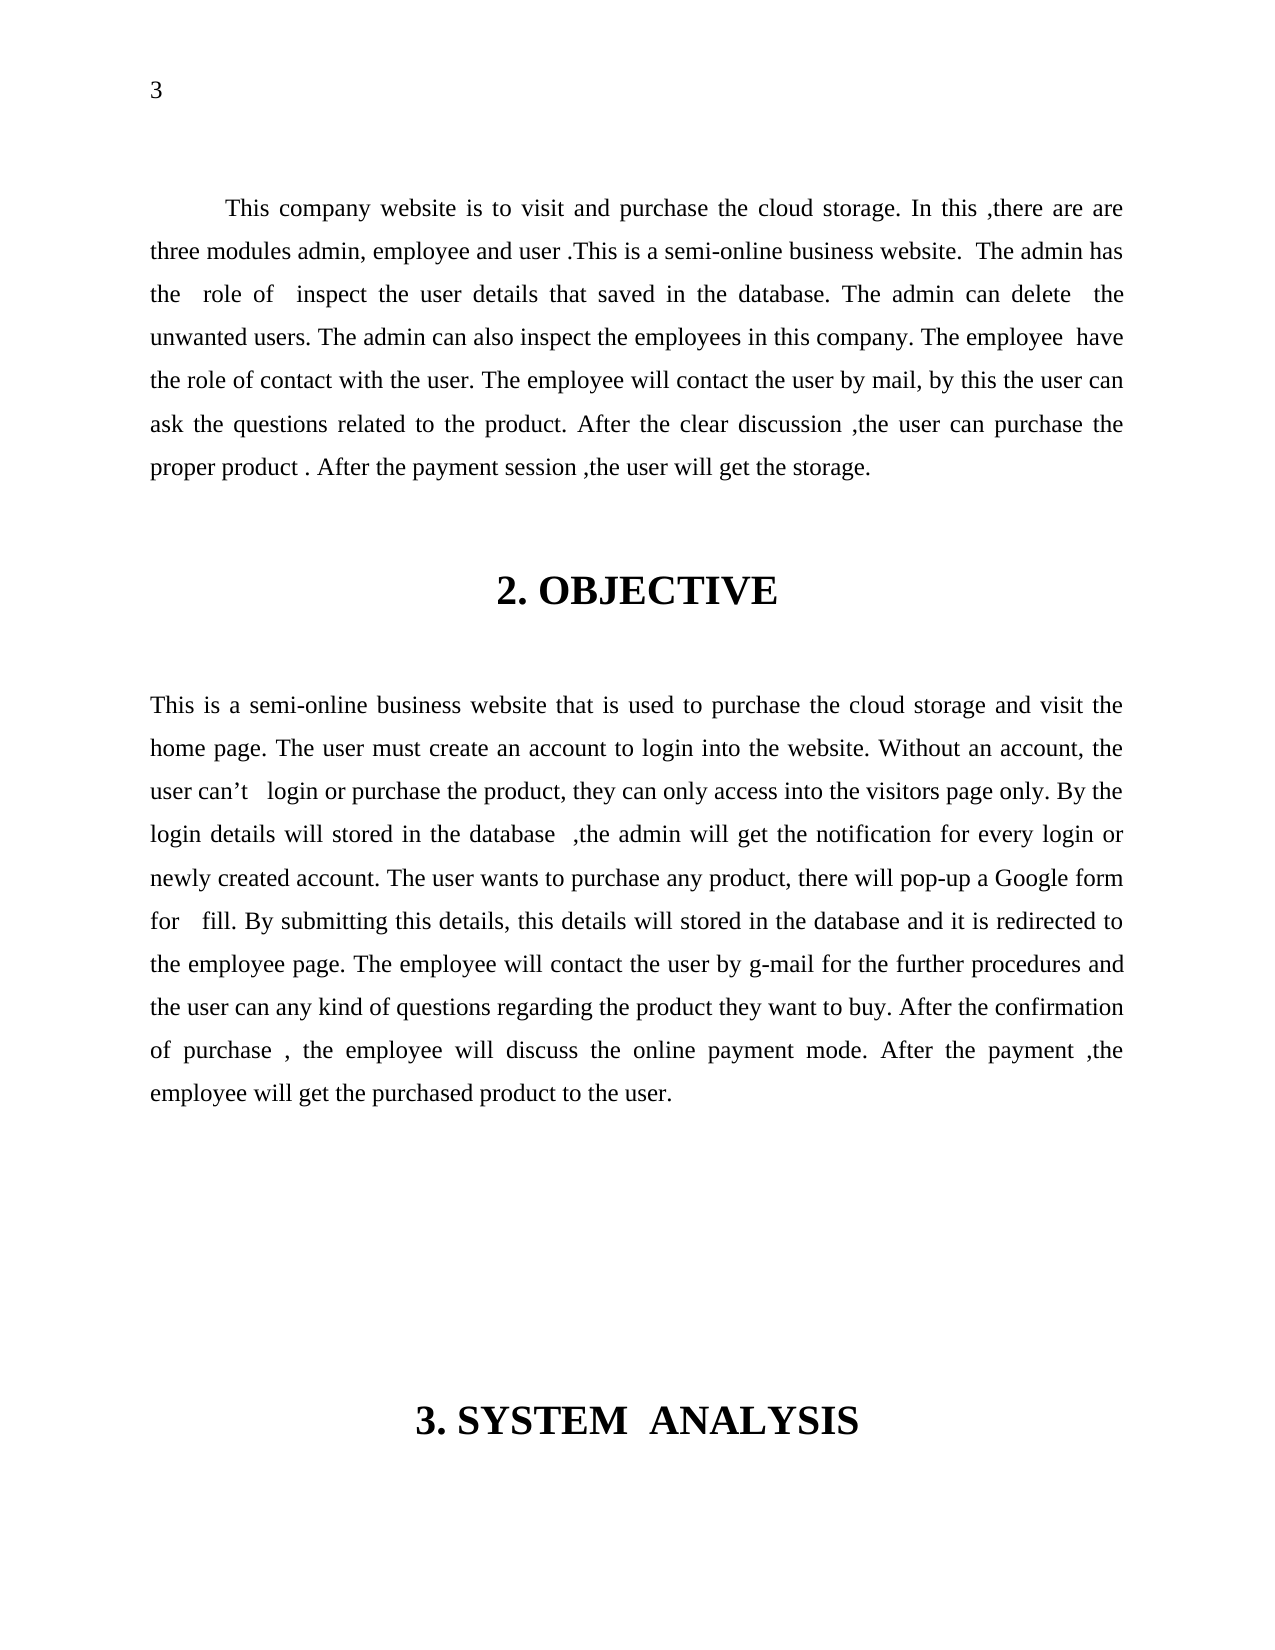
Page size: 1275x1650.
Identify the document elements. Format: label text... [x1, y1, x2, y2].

text This is a semi-online business website that is used to purchase the cloud storage and visit the home page. The user must create an account to login into the website. Without an account, the user can’t login or purchase the product, they can only access into the visitors page only. By the login details will stored in the database ,the admin will get the notification for every login or newly created account. The user wants to purchase any product, there will pop-up a Google form for fill. By submitting this details, this details will stored in the database and it is redirected to the employee page. The employee will contact the user by g-mail for the further procedures and the user can any kind of questions regarding the product they want to buy. After the confirmation of purchase , the employee will discuss the online payment mode. After the payment ,the employee will get the purchased product to the user. [150, 690, 1125, 1107]
text This company website is to visit and purchase the cloud storage. In this ,there are are three modules admin, employee and user .This is a semi-online business website. The admin has the role of inspect the user details that saved in the database. The admin can delete the unwanted users. The admin can also inspect the employees in this company. The employee have the role of contact with the user. The employee will contact the user by mail, by this the user can ask the questions related to the product. After the clear discussion ,the user can purchase the proper product . After the payment session ,the user will get the storage. [150, 193, 1125, 481]
text 3. SYSTEM ANALYSIS [150, 1395, 1125, 1443]
text 2. OBJECTIVE [150, 566, 1125, 613]
